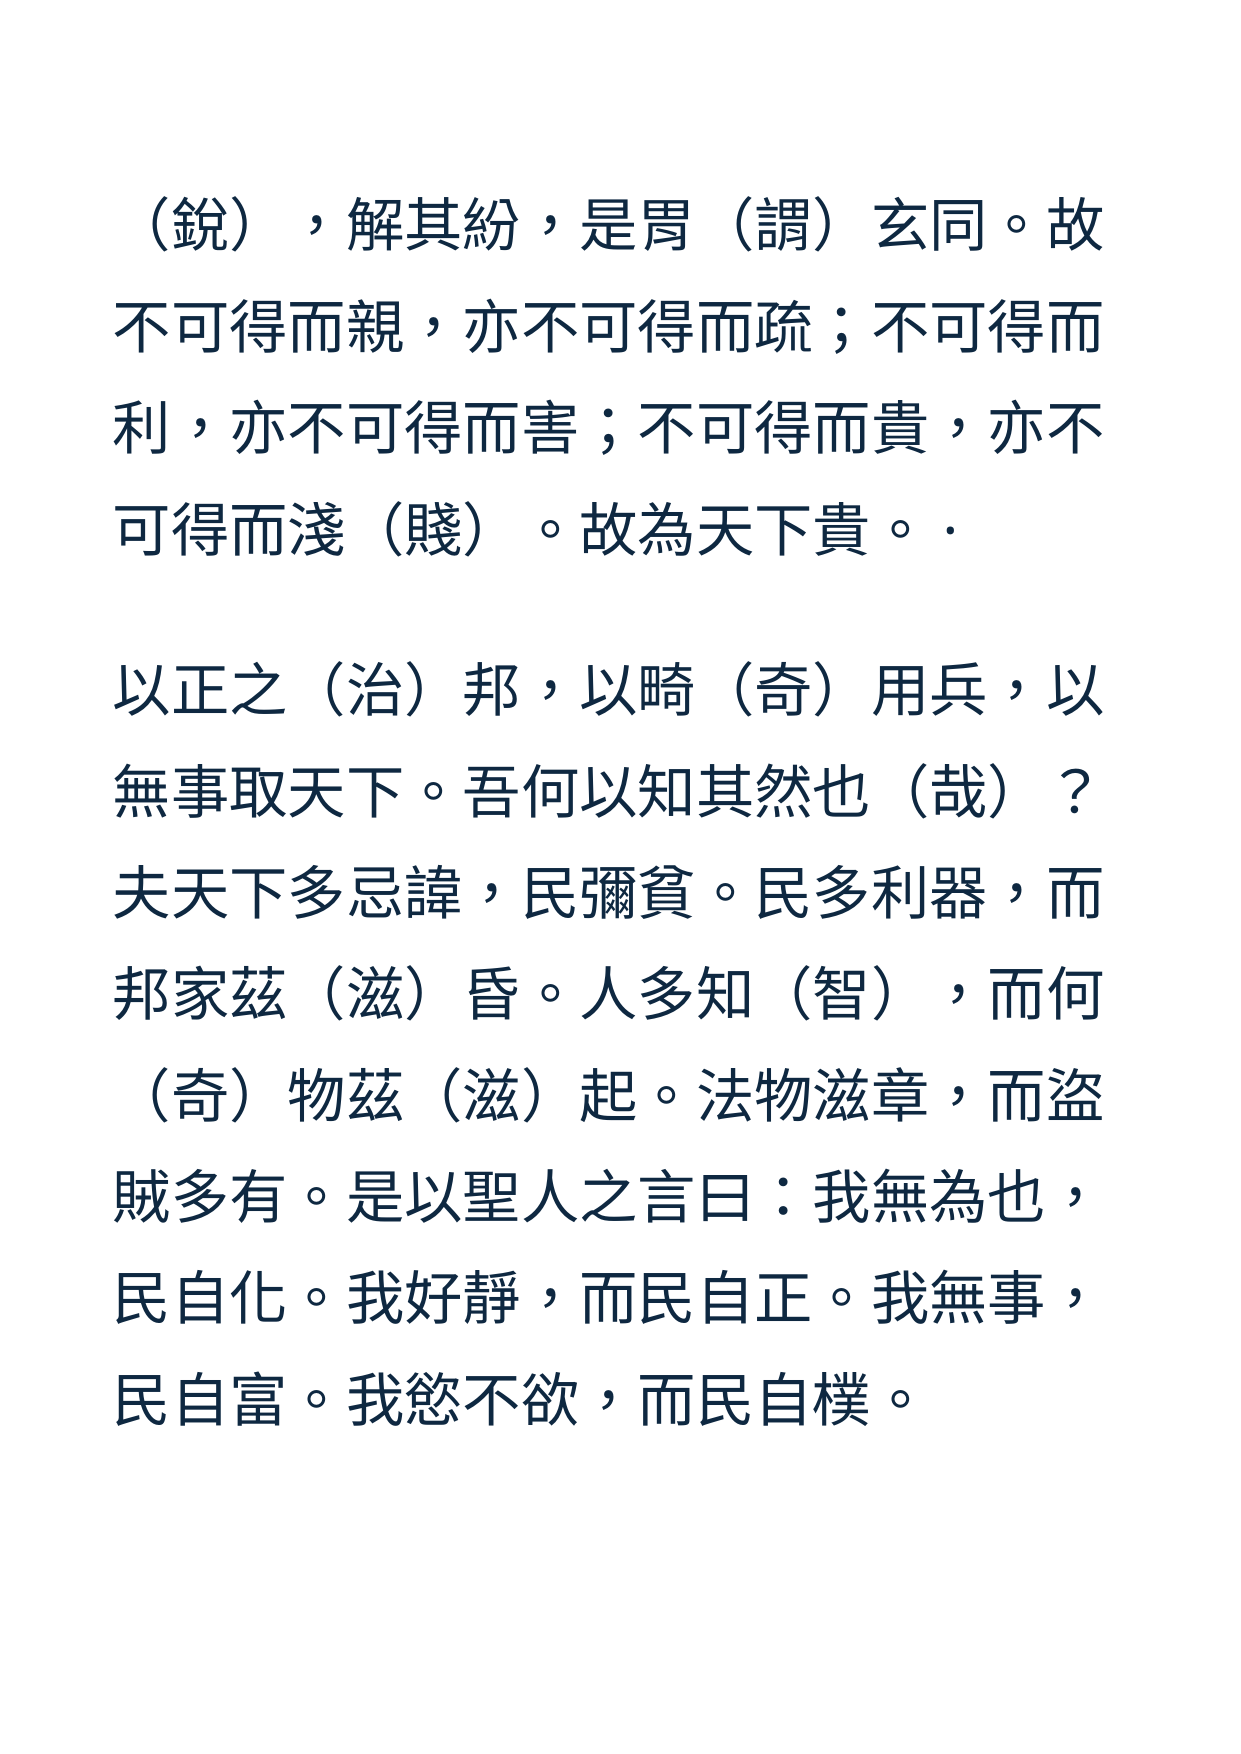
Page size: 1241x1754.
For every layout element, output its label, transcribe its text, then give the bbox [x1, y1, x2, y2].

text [112, 179, 1128, 568]
text 以正之（治）邦，以畸（奇）用兵，以無事取天下。吾何以知其然也（哉）？夫天下多忌諱，民彌貧。民多利器，而邦家茲（滋）昏。人多知（智），而何（奇）物茲（滋）起。法物滋章，而盜賊多有。是以聖人之言曰：我無為也，民自化。我好靜，而民自正。我無事，民自富。我慾不欲，而民自樸。 [112, 644, 1128, 1438]
